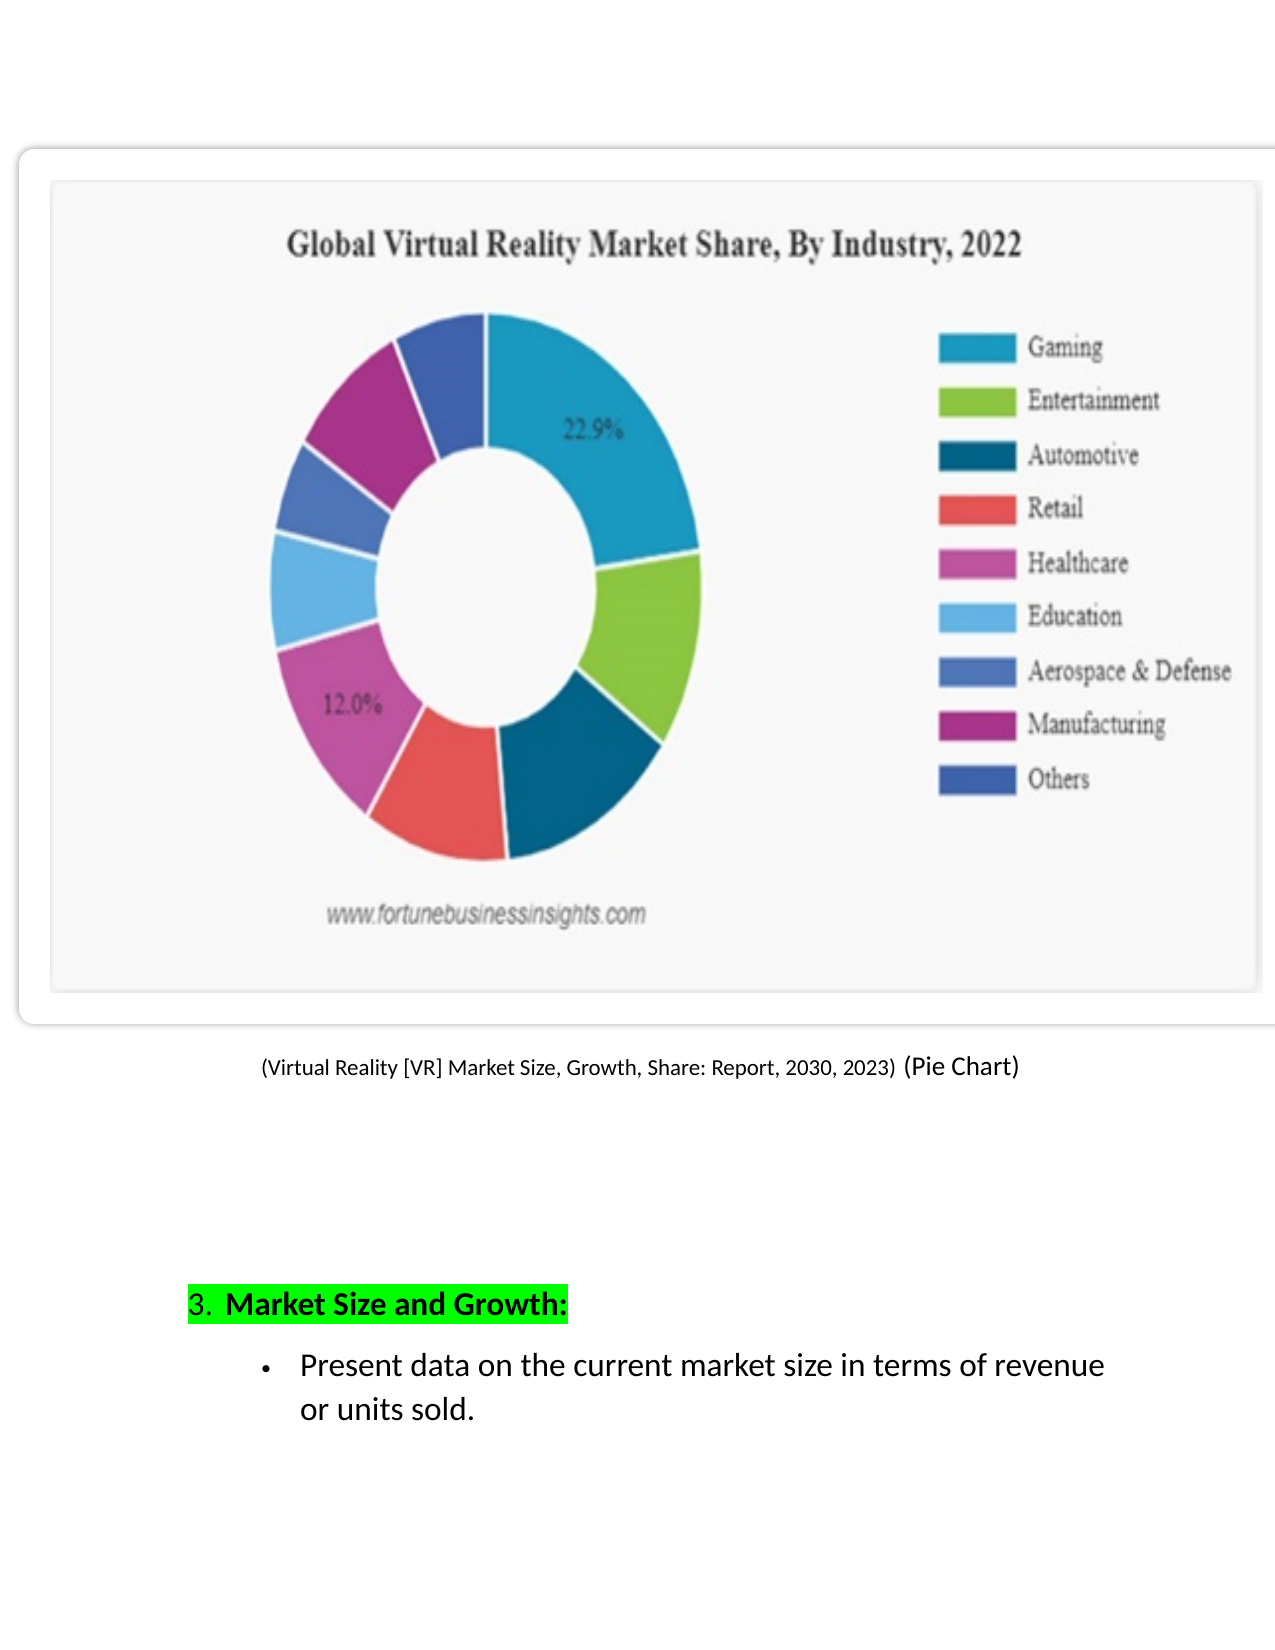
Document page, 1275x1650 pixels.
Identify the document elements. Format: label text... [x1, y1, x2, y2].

text (Pie Chart) [150, 1029, 1125, 1082]
picture [50, 180, 1263, 993]
list Market Size and Growth: [187, 1283, 1125, 1324]
list Present data on the current market size in terms of revenue or units sold. [262, 1344, 1125, 1429]
